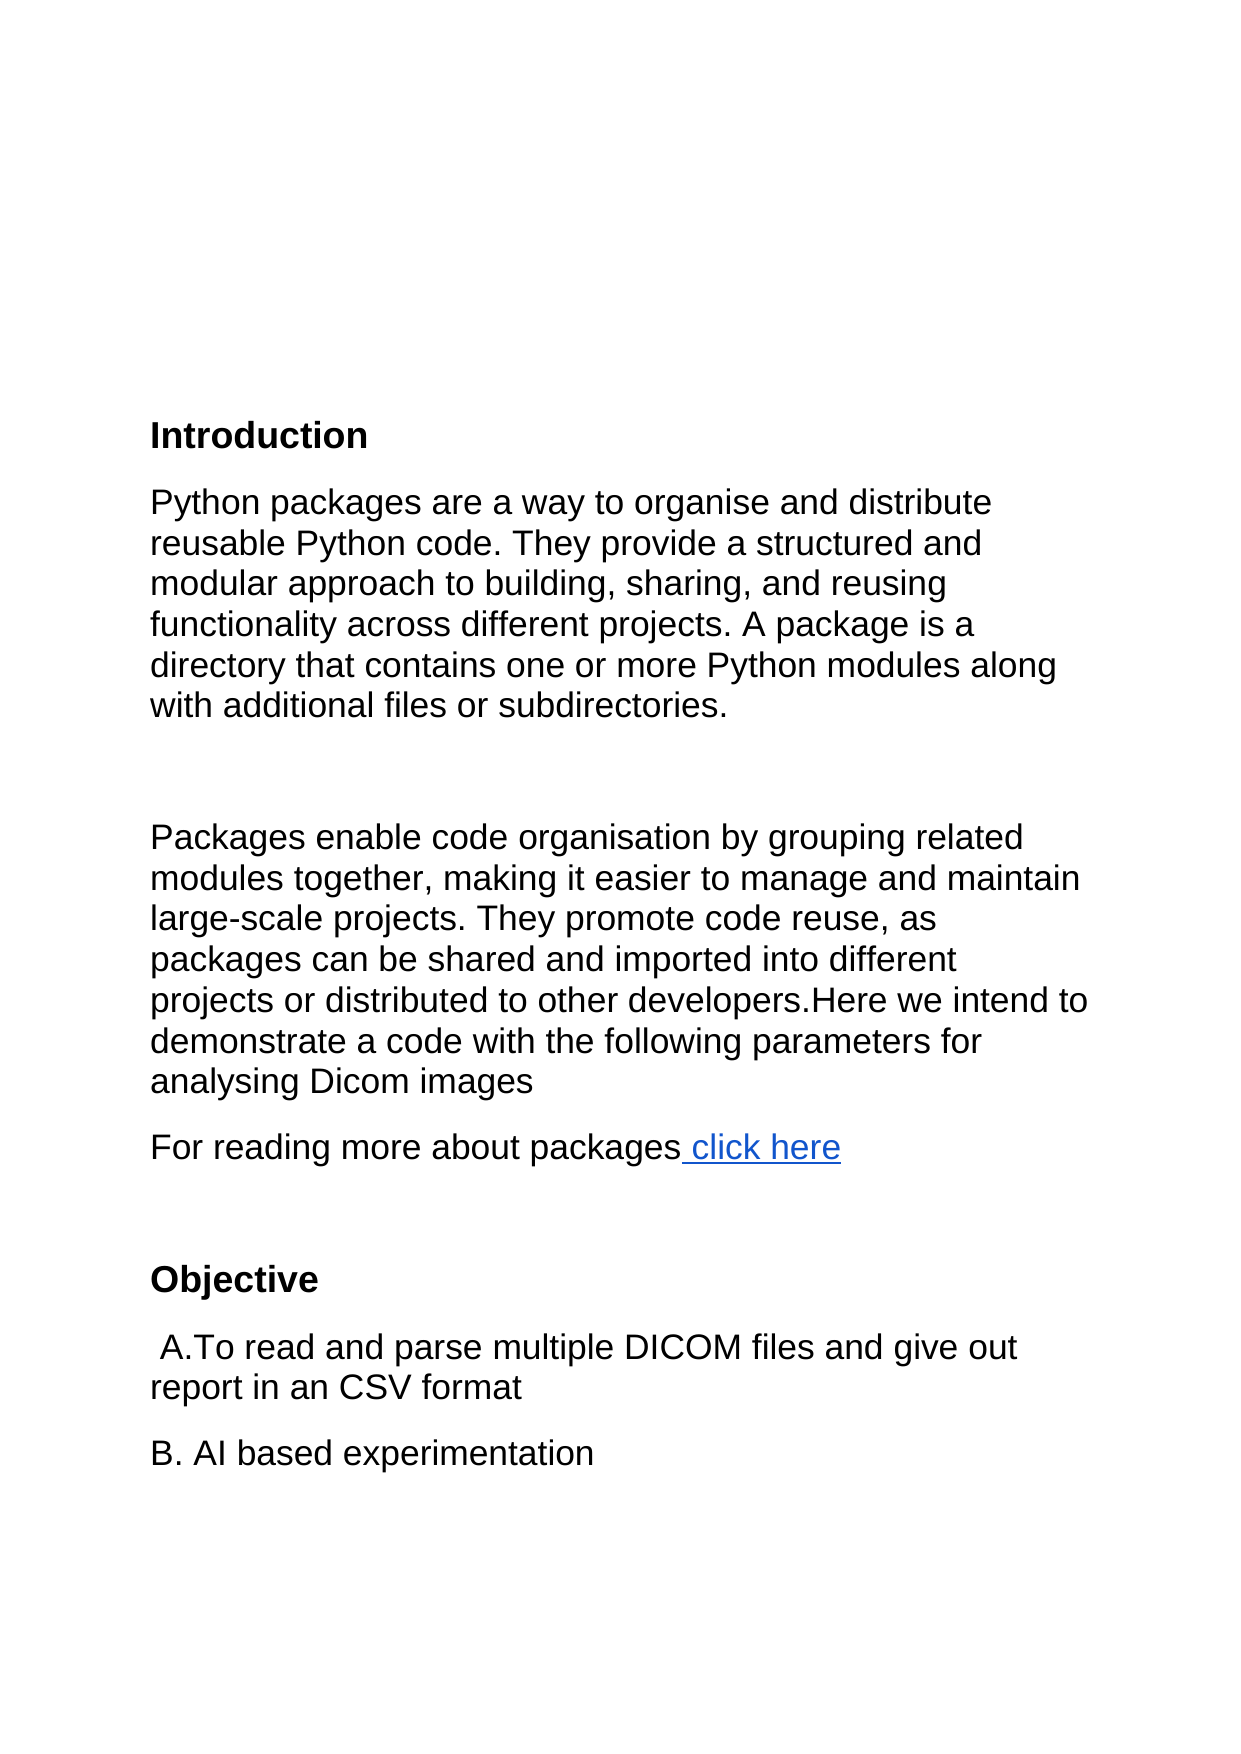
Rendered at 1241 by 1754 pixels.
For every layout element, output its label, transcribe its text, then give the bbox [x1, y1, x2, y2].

text Objective [150, 1258, 1090, 1301]
text For reading more about packages click here [150, 1126, 1090, 1167]
text B. AI based experimentation [150, 1432, 1090, 1473]
text Packages enable code organisation by grouping related modules together, making it easier to manage and maintain large-scale projects. They promote code reuse, as packages can be shared and imported into different projects or distributed to other developers.Here we intend to demonstrate a code with the following parameters for analysing Dicom images [150, 816, 1090, 1101]
text A.To read and parse multiple DICOM files and give out report in an CSV format [150, 1326, 1090, 1407]
text Python packages are a way to organise and distribute reusable Python code. They provide a structured and modular approach to building, sharing, and reusing functionality across different projects. A package is a directory that contains one or more Python modules along with additional files or subdirectories. [150, 481, 1090, 725]
text Introduction [150, 413, 1090, 456]
